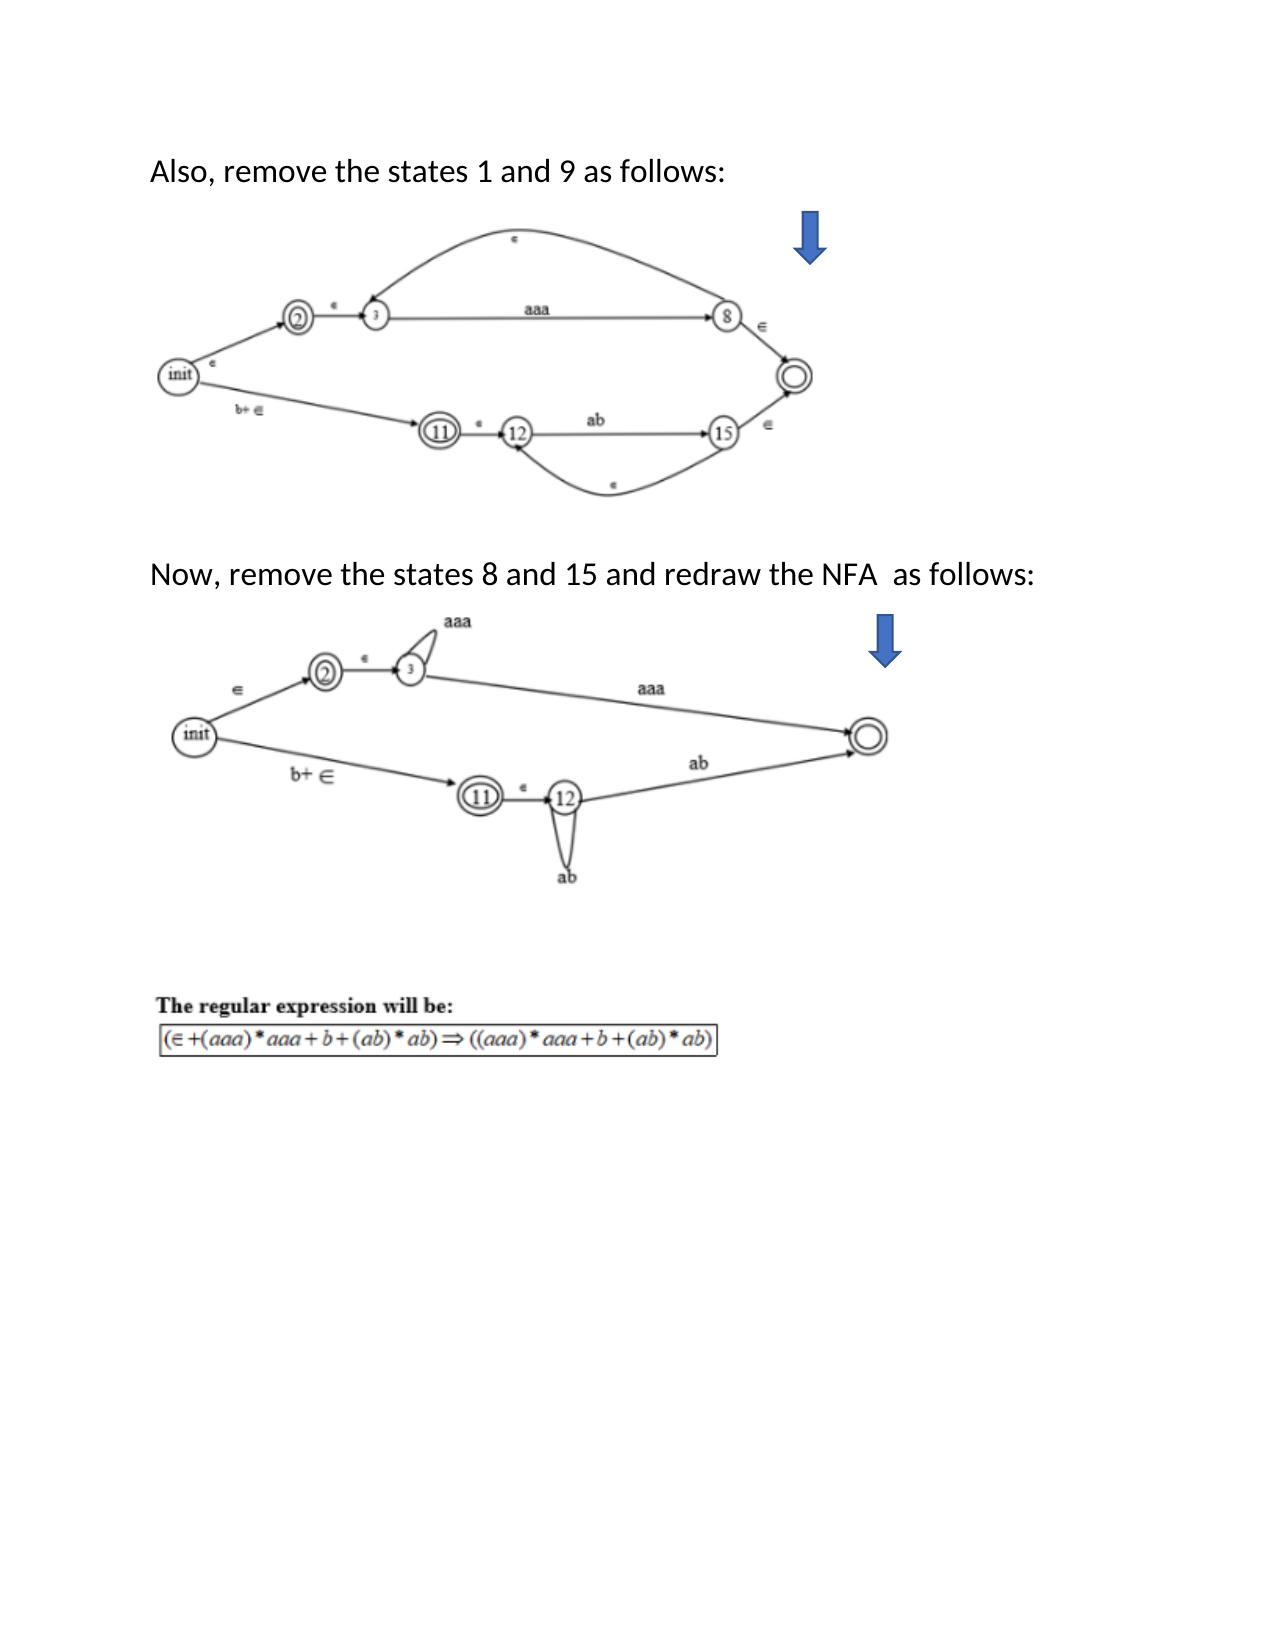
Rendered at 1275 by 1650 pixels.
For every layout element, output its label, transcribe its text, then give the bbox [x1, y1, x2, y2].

text Now, remove the states 8 and 15 and redraw the NFA as follows: [150, 553, 1125, 594]
text Also, remove the states 1 and 9 as follows: [150, 150, 1125, 191]
picture [150, 613, 897, 898]
picture [150, 977, 725, 1101]
picture [150, 210, 830, 535]
